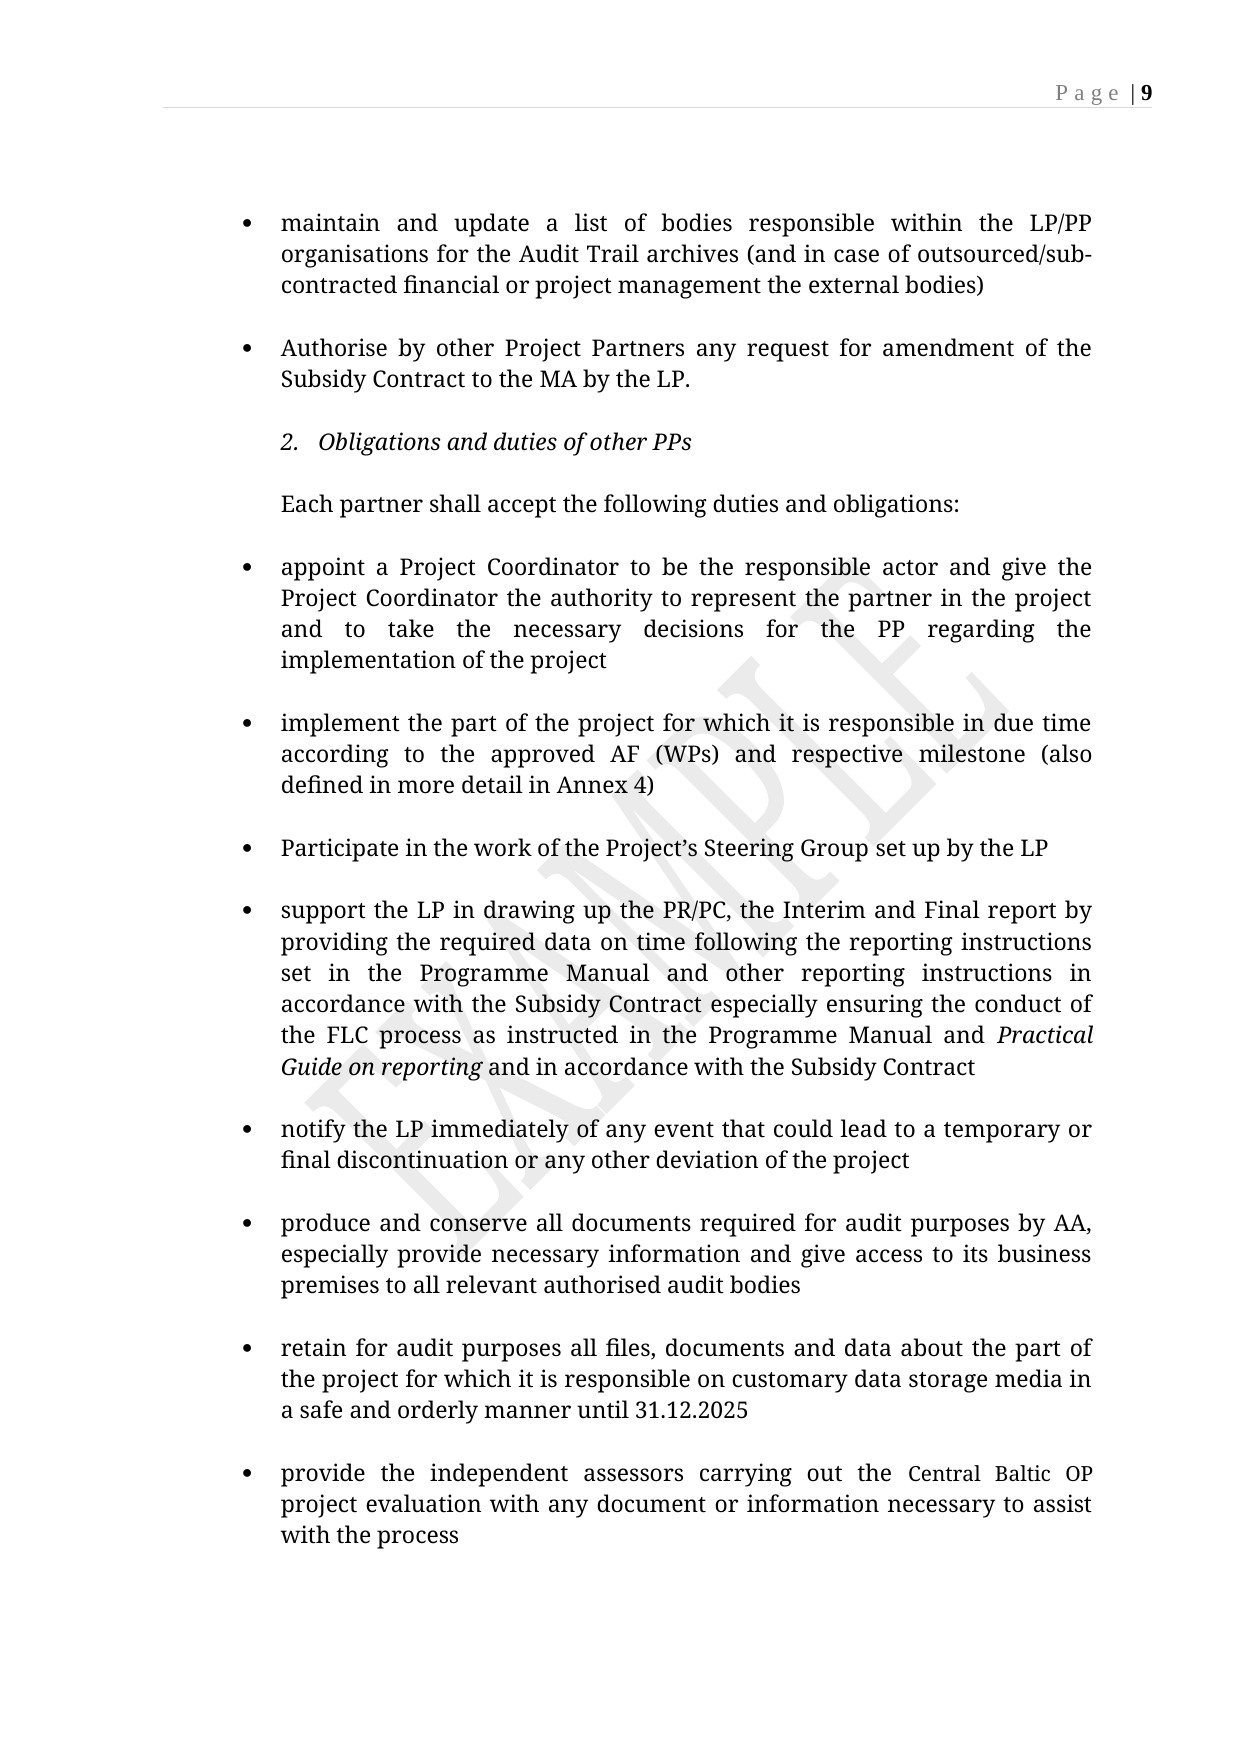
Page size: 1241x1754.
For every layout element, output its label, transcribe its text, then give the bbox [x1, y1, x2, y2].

list Authorise by other Project Partners any request for amendment of the Subsidy Contract to the MA by the LP. [243, 332, 1093, 394]
list support the LP in drawing up the PR/PC, the Interim and Final report by providing the required data on time following the reporting instructions set in the Programme Manual and other reporting instructions in accordance with the Subsidy Contract especially ensuring the conduct of the FLC process as instructed in the Programme Manual and Practical Guide on reporting and in accordance with the Subsidy Contract [243, 894, 1093, 1082]
list Obligations and duties of other PPs [281, 426, 1093, 457]
list provide the independent assessors carrying out the Central Baltic OP project evaluation with any document or information necessary to assist with the process [243, 1457, 1093, 1551]
list appoint a Project Coordinator to be the responsible actor and give the Project Coordinator the authority to represent the partner in the project and to take the necessary decisions for the PP regarding the implementation of the project [243, 551, 1093, 676]
list Participate in the work of the Project’s Steering Group set up by the LP [243, 832, 1093, 863]
list maintain and update a list of bodies responsible within the LP/PP organisations for the Audit Trail archives (and in case of outsourced/sub-contracted financial or project management the external bodies) [243, 207, 1093, 301]
list notify the LP immediately of any event that could lead to a temporary or final discontinuation or any other deviation of the project [243, 1113, 1093, 1176]
text Each partner shall accept the following duties and obligations: [281, 488, 1093, 519]
list implement the part of the project for which it is responsible in due time according to the approved AF (WPs) and respective milestone (also defined in more detail in Annex 4) [243, 707, 1093, 801]
list retain for audit purposes all files, documents and data about the part of the project for which it is responsible on customary data storage media in a safe and orderly manner until 31.12.2025 [243, 1332, 1093, 1426]
list produce and conserve all documents required for audit purposes by AA, especially provide necessary information and give access to its business premises to all relevant authorised audit bodies [243, 1207, 1093, 1301]
